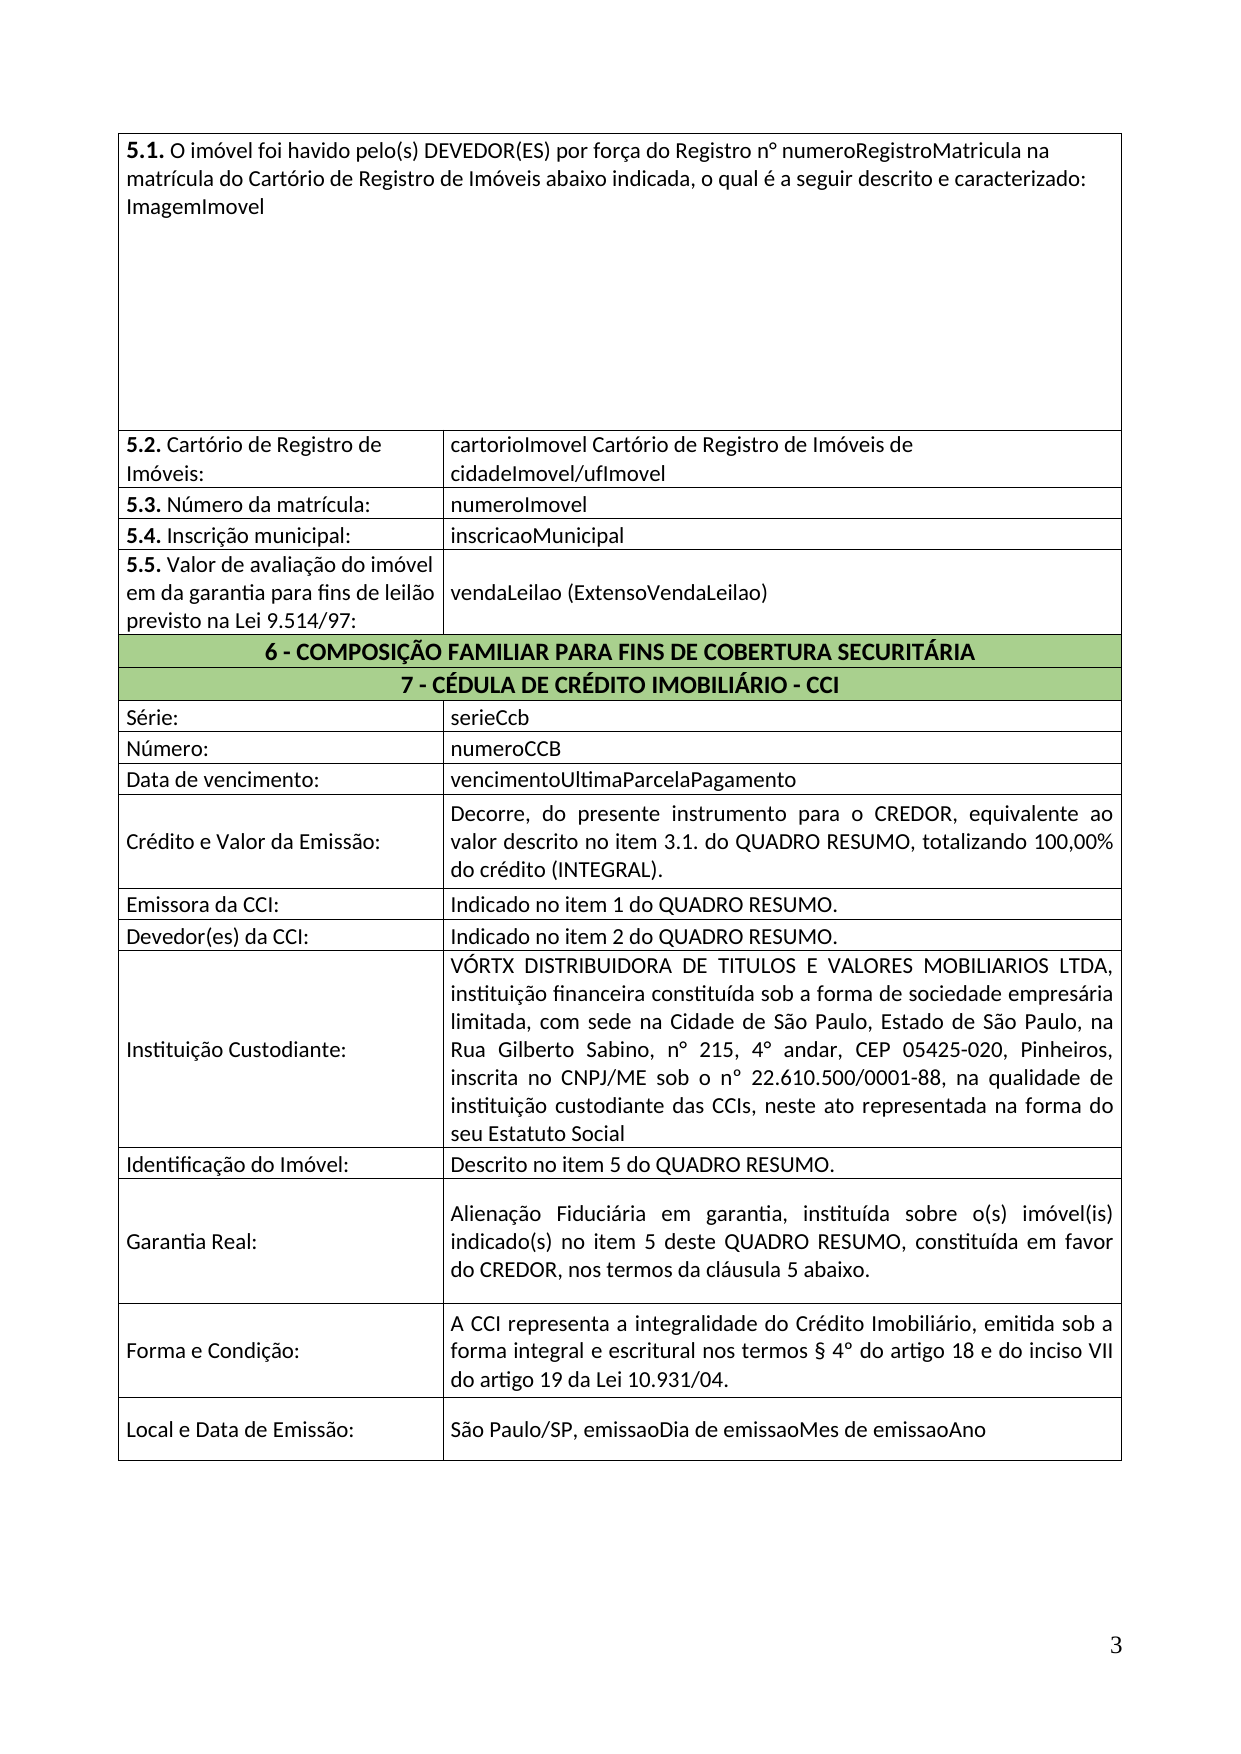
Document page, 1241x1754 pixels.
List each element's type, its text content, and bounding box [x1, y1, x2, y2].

table_cell 5.4. Inscrição municipal: [119, 519, 443, 549]
table_cell Descrito no item 5 do QUADRO RESUMO. [444, 1148, 1121, 1178]
table_cell Número: [119, 732, 443, 762]
table_cell A CCI representa a integralidade do Crédito Imobiliário, emitida sob a forma integral e escritural nos termos § 4º do artigo 18 e do inciso VII do artigo 19 da Lei 10.931/04. [444, 1304, 1121, 1397]
table_cell Emissora da CCI: [119, 889, 443, 919]
table_cell Série: [119, 701, 443, 731]
table_cell Alienação Fiduciária em garantia, instituída sobre o(s) imóvel(is) indicado(s) no item 5 deste QUADRO RESUMO, constituída em favor do CREDOR, nos termos da cláusula 5 abaixo. [444, 1179, 1121, 1303]
table_cell São Paulo/SP, emissaoDia de emissaoMes de emissaoAno [444, 1398, 1121, 1459]
table_cell numeroImovel [444, 488, 1121, 518]
table_cell Garantia Real: [119, 1179, 443, 1303]
table_cell Indicado no item 2 do QUADRO RESUMO. [444, 920, 1121, 950]
table_cell 5.2. Cartório de Registro de Imóveis: [119, 431, 443, 487]
table_cell cartorioImovel Cartório de Registro de Imóveis de cidadeImovel/ufImovel [444, 431, 1121, 487]
table_cell vendaLeilao (ExtensoVendaLeilao) [444, 550, 1121, 634]
table_cell Devedor(es) da CCI: [119, 920, 443, 950]
table_cell Instituição Custodiante: [119, 951, 443, 1147]
table_cell Forma e Condição: [119, 1304, 443, 1397]
table_cell numeroCCB [444, 732, 1121, 762]
table_cell Data de vencimento: [119, 764, 443, 794]
table_cell Indicado no item 1 do QUADRO RESUMO. [444, 889, 1121, 919]
table_cell Decorre, do presente instrumento para o CREDOR, equivalente ao valor descrito no item 3.1. do QUADRO RESUMO, totalizando 100,00% do crédito (INTEGRAL). [444, 795, 1121, 887]
table_cell 5.3. Número da matrícula: [119, 488, 443, 518]
table_cell vencimentoUltimaParcelaPagamento [444, 764, 1121, 794]
table_cell 5.5. Valor de avaliação do imóvel em da garantia para fins de leilão previsto na Lei 9.514/97: [119, 550, 443, 634]
table_cell VÓRTX DISTRIBUIDORA DE TITULOS E VALORES MOBILIARIOS LTDA, instituição financeira constituída sob a forma de sociedade empresária limitada, com sede na Cidade de São Paulo, Estado de São Paulo, na Rua Gilberto Sabino, n° 215, 4° andar, CEP 05425-020, Pinheiros, inscrita no CNPJ/ME sob o nº 22.610.500/0001-88, na qualidade de instituição custodiante das CCIs, neste ato representada na forma do seu Estatuto Social [444, 951, 1121, 1147]
table_cell 6 - COMPOSIÇÃO FAMILIAR PARA FINS DE COBERTURA SECURITÁRIA [119, 635, 1121, 667]
table_cell Identificação do Imóvel: [119, 1148, 443, 1178]
table_cell serieCcb [444, 701, 1121, 731]
table_cell Local e Data de Emissão: [119, 1398, 443, 1459]
table_cell Crédito e Valor da Emissão: [119, 795, 443, 887]
table_cell 7 - CÉDULA DE CRÉDITO IMOBILIÁRIO - CCI [119, 668, 1121, 700]
table_cell inscricaoMunicipal [444, 519, 1121, 549]
